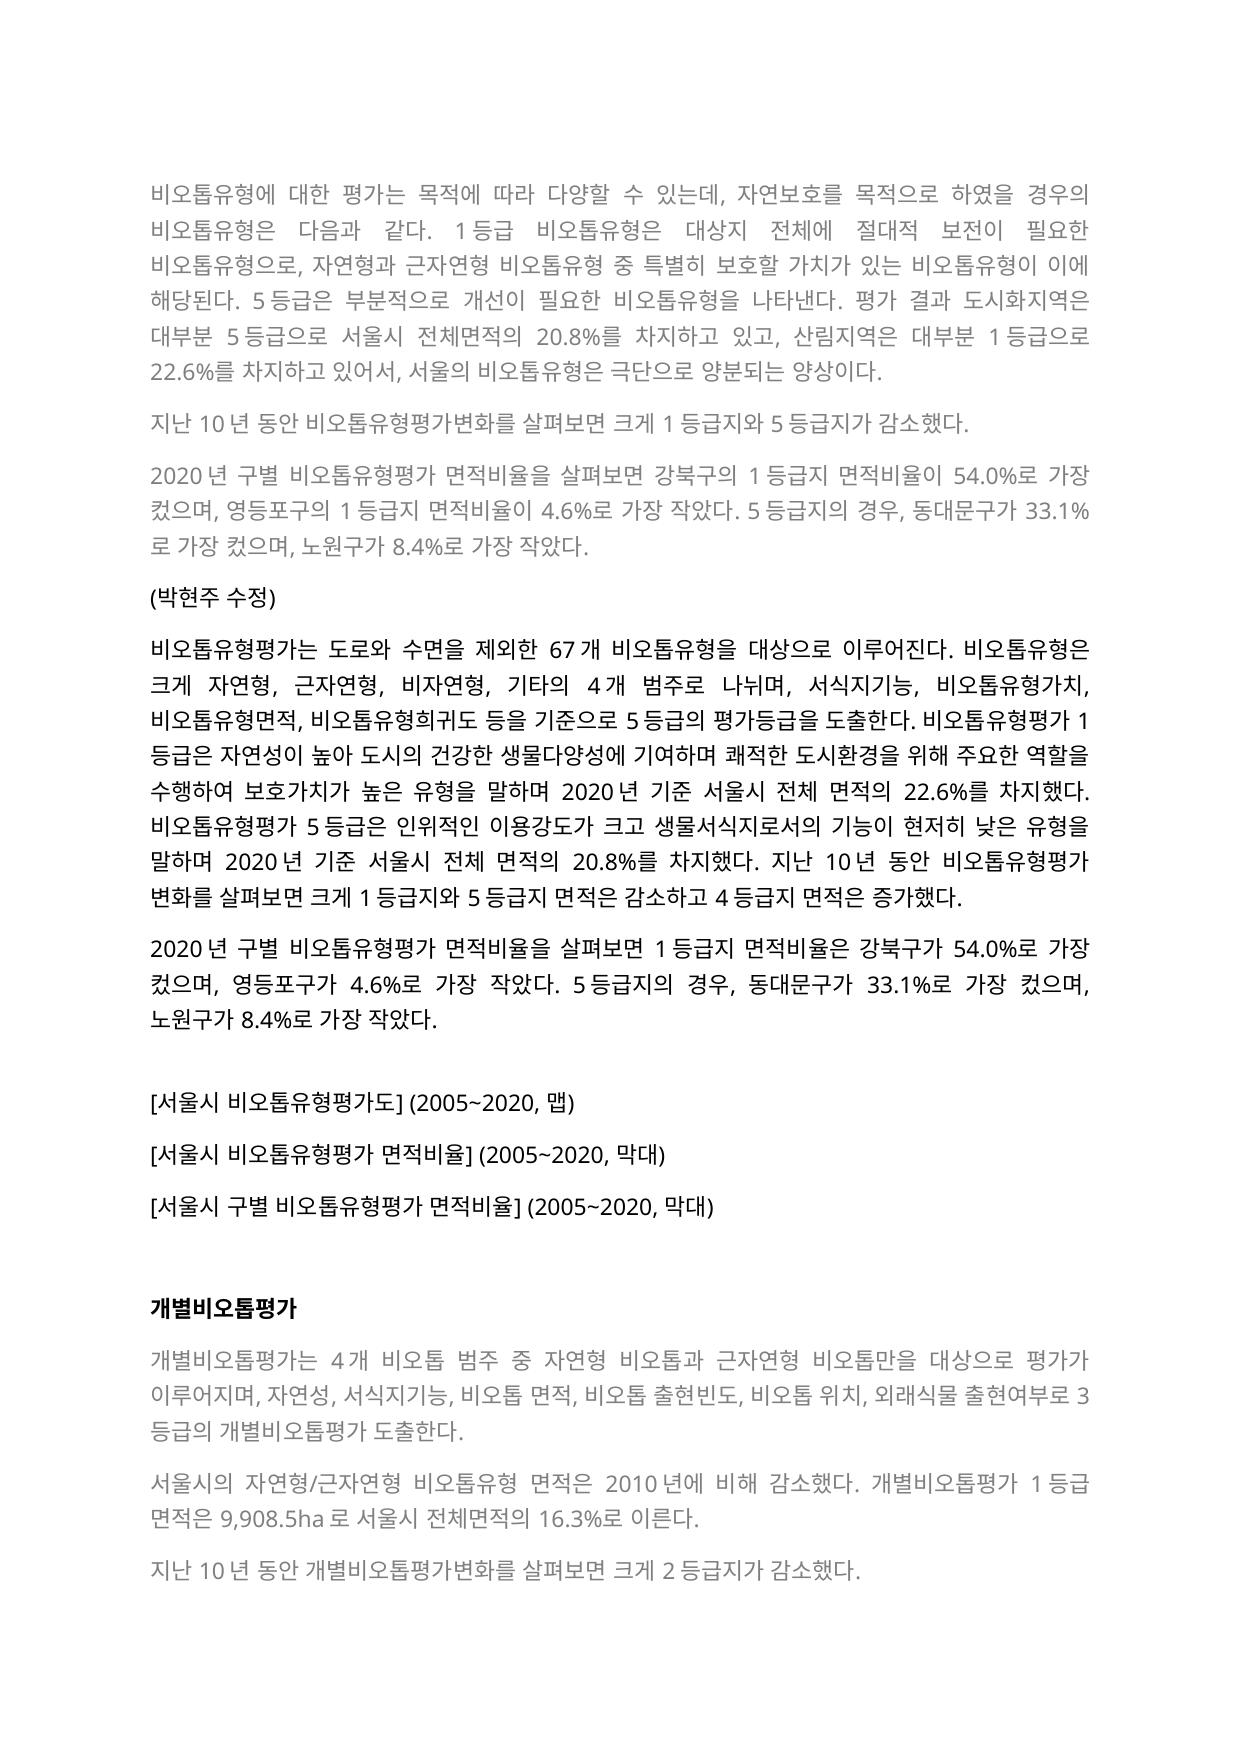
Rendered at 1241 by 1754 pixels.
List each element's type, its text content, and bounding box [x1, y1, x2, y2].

text [서울시 비오톱유형평가 면적비율] (2005~2020, 막대) [150, 1137, 1090, 1171]
text [서울시 비오톱유형평가도] (2005~2020, 맵) [150, 1085, 1090, 1118]
text 비오톱유형평가는 도로와 수면을 제외한 67개 비오톱유형을 대상으로 이루어진다. 비오톱유형은 크게 자연형, 근자연형, 비자연형, 기타의 4개 범주로 나뉘며, 서식지기능, 비오톱유형가치, 비오톱유형면적, 비오톱유형희귀도 등을 기준으로 5등급의 평가등급을 도출한다. 비오톱유형평가 1등급은 자연성이 높아 도시의 건강한 생물다양성에 기여하며 쾌적한 도시환경을 위해 주요한 역할을 수행하여 보호가치가 높은 유형을 말하며 2020년 기준 서울시 전체 면적의 22.6%를 차지했다. 비오톱유형평가 5등급은 인위적인 이용강도가 크고 생물서식지로서의 기능이 현저히 낮은 유형을 말하며 2020년 기준 서울시 전체 면적의 20.8%를 차지했다. 지난 10년 동안 비오톱유형평가 변화를 살펴보면 크게 1등급지와 5등급지 면적은 감소하고 4등급지 면적은 증가했다. [150, 632, 1090, 913]
text 2020년 구별 비오톱유형평가 면적비율을 살펴보면 1등급지 면적비율은 강북구가 54.0%로 가장 컸으며, 영등포구가 4.6%로 가장 작았다. 5등급지의 경우, 동대문구가 33.1%로 가장 컸으며, 노원구가 8.4%로 가장 작았다. [150, 931, 1090, 1035]
text 서울시의 자연형/근자연형 비오톱유형 면적은 2010년에 비해 감소했다. 개별비오톱평가 1등급 면적은 9,908.5ha로 서울시 전체면적의 16.3%로 이른다. [150, 1465, 1090, 1534]
text 개별비오톱평가는 4개 비오톱 범주 중 자연형 비오톱과 근자연형 비오톱만을 대상으로 평가가 이루어지며, 자연성, 서식지기능, 비오톱 면적, 비오톱 출현빈도, 비오톱 위치, 외래식물 출현여부로 3등급의 개별비오톱평가 도출한다. [150, 1343, 1090, 1447]
text (박현주 수정) [150, 580, 1090, 614]
text 2020년 구별 비오톱유형평가 면적비율을 살펴보면 강북구의 1등급지 면적비율이 54.0%로 가장 컸으며, 영등포구의 1등급지 면적비율이 4.6%로 가장 작았다. 5등급지의 경우, 동대문구가 33.1%로 가장 컸으며, 노원구가 8.4%로 가장 작았다. [150, 458, 1090, 562]
text 비오톱유형에 대한 평가는 목적에 따라 다양할 수 있는데, 자연보호를 목적으로 하였을 경우의 비오톱유형은 다음과 같다. 1등급 비오톱유형은 대상지 전체에 절대적 보전이 필요한 비오톱유형으로, 자연형과 근자연형 비오톱유형 중 특별히 보호할 가치가 있는 비오톱유형이 이에 해당된다. 5등급은 부분적으로 개선이 필요한 비오톱유형을 나타낸다. 평가 결과 도시화지역은 대부분 5등급으로 서울시 전체면적의 20.8%를 차지하고 있고, 산림지역은 대부분 1등급으로 22.6%를 차지하고 있어서, 서울의 비오톱유형은 극단으로 양분되는 양상이다. [150, 177, 1090, 387]
text 개별비오톱평가 [150, 1291, 1090, 1324]
text 지난 10년 동안 개별비오톱평가변화를 살펴보면 크게 2등급지가 감소했다. [150, 1553, 1090, 1586]
text 지난 10년 동안 비오톱유형평가변화를 살펴보면 크게 1등급지와 5등급지가 감소했다. [150, 406, 1090, 439]
text [서울시 구별 비오톱유형평가 면적비율] (2005~2020, 막대) [150, 1189, 1090, 1222]
